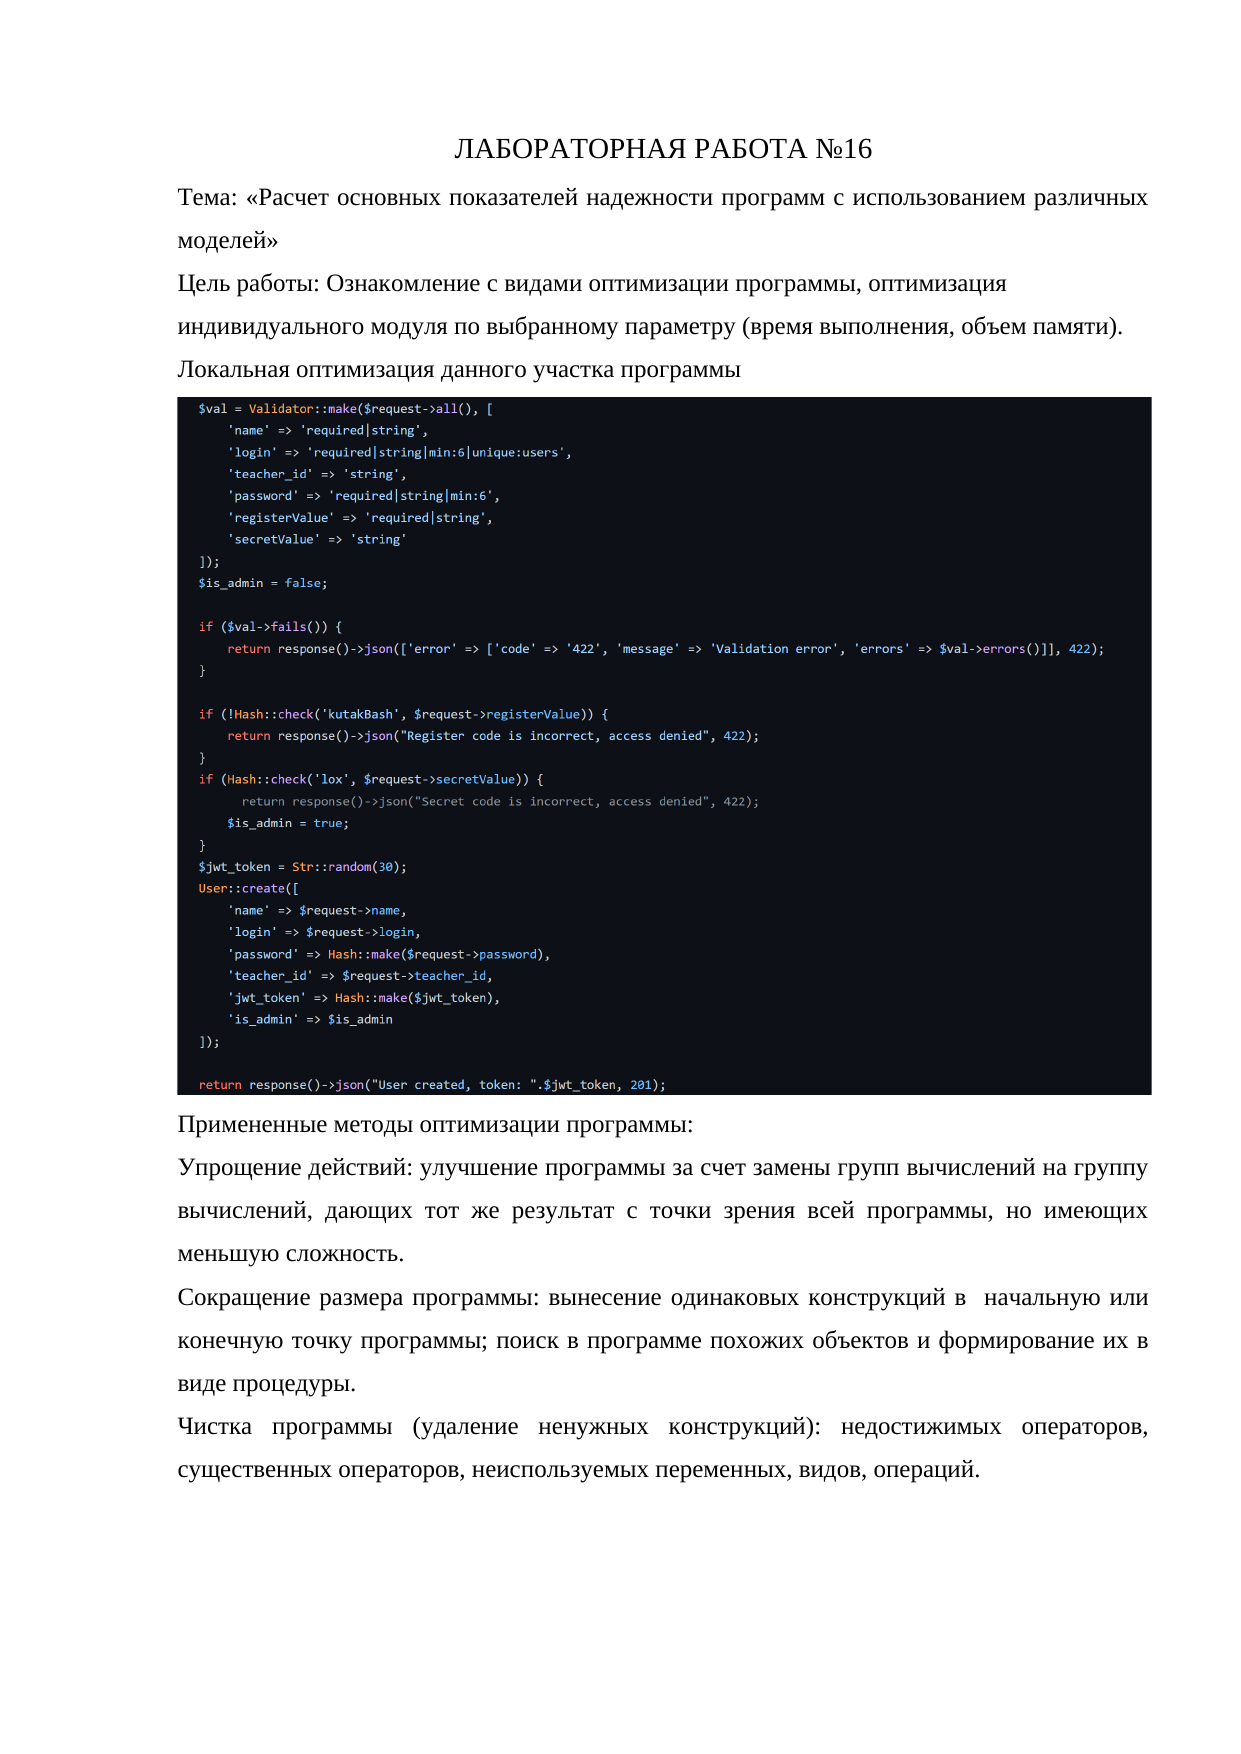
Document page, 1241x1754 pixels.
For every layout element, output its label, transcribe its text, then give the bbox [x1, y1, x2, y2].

text Локальная оптимизация данного участка программы [177, 354, 1149, 383]
text Примененные методы оптимизации программы: [177, 1109, 1149, 1138]
picture [177, 397, 1152, 1095]
text Цель работы: Ознакомление с видами оптимизации программы, оптимизация индивидуального модуля по выбранному параметру (время выполнения, объем памяти). [177, 268, 1149, 340]
text Упрощение действий: улучшение программы за счет замены групп вычислений на группу вычислений, дающих тот же результат с точки зрения всей программы, но имеющих меньшую сложность. [177, 1152, 1149, 1267]
text Тема: «Расчет основных показателей надежности программ с использованием различных моделей» [177, 182, 1149, 254]
text Сокращение размера программы: вынесение одинаковых конструкций в начальную или конечную точку программы; поиск в программе похожих объектов и формирование их в виде процедуры. [177, 1282, 1149, 1397]
text ЛАБОРАТОРНАЯ РАБОТА №16 [177, 132, 1149, 165]
text Чистка программы (удаление ненужных конструкций): недостижимых операторов, существенных операторов, неиспользуемых переменных, видов, операций. [177, 1411, 1149, 1483]
